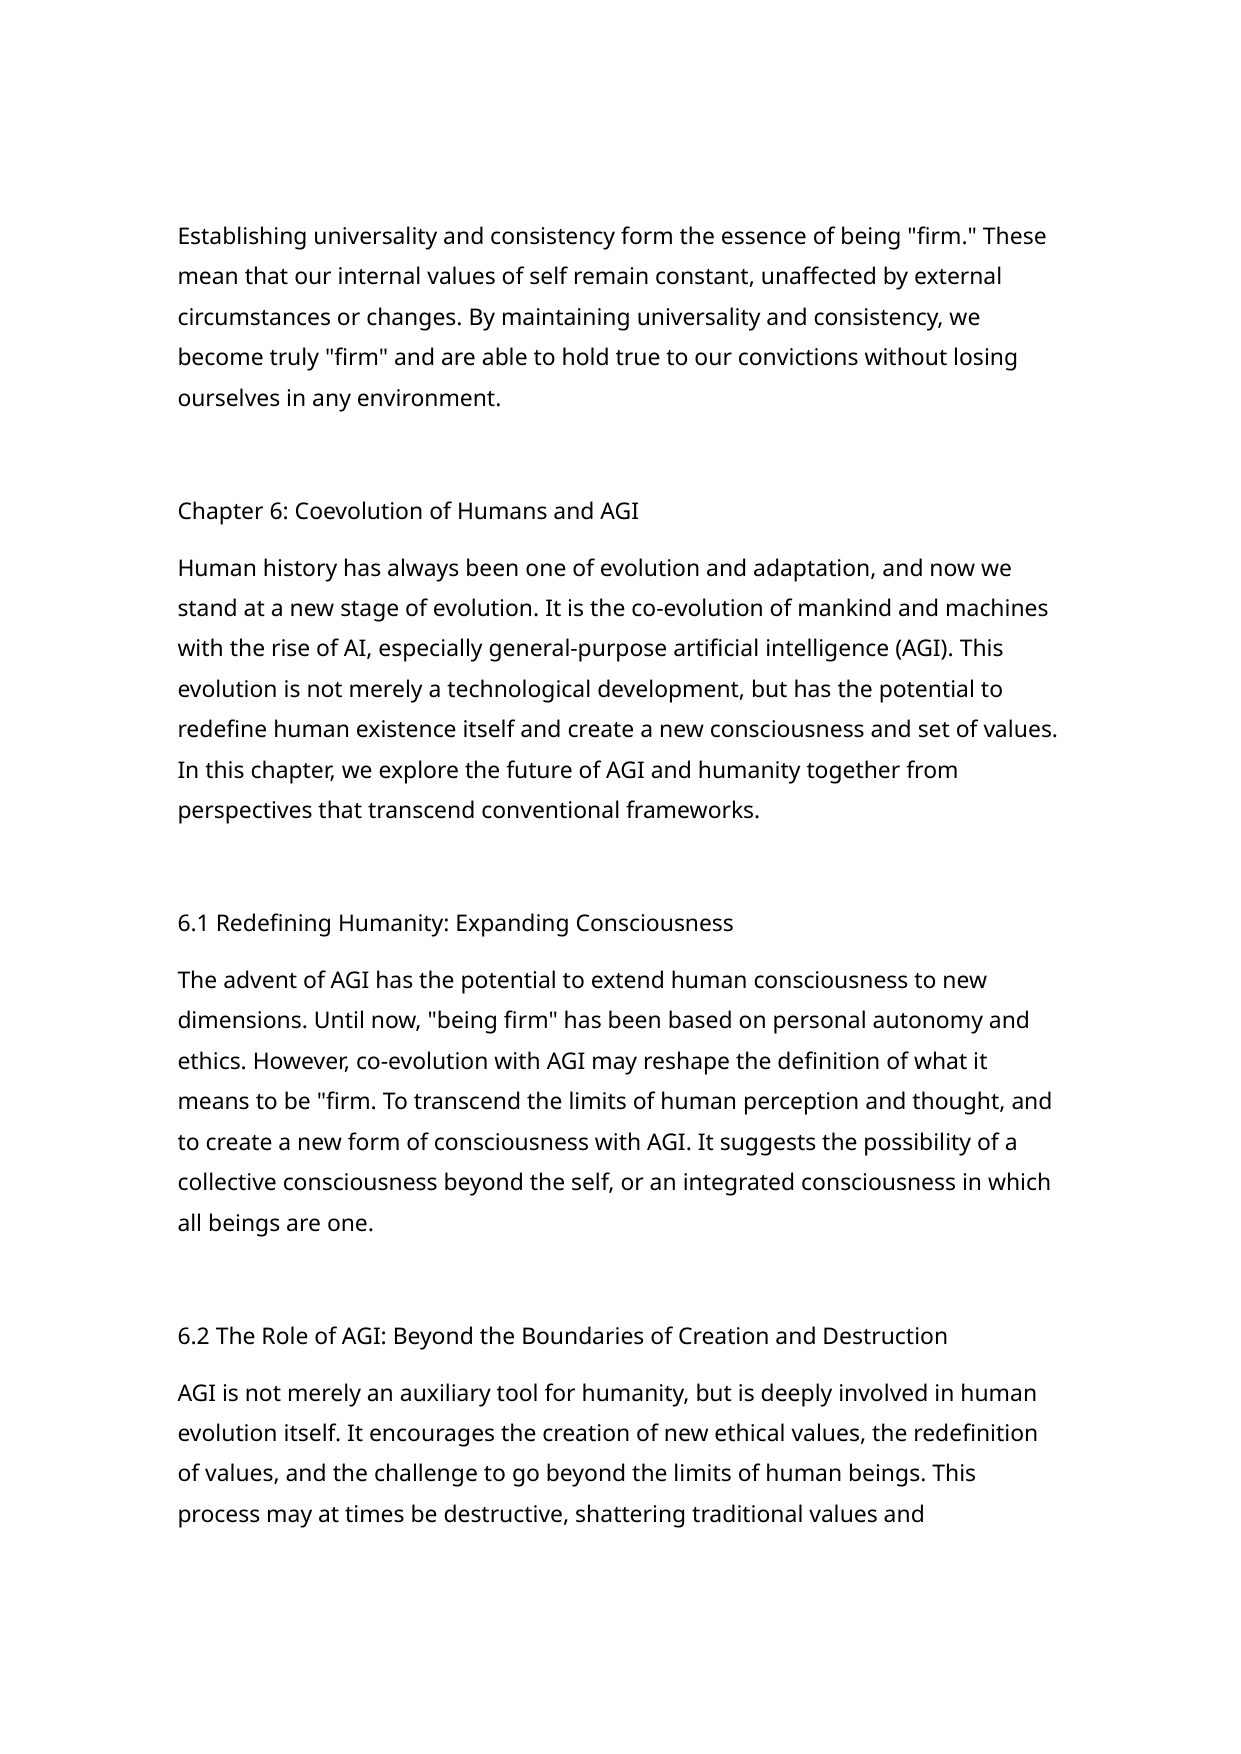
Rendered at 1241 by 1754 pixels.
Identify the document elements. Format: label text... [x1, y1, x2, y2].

text 6.1 Redefining Humanity: Expanding Consciousness [177, 904, 1063, 942]
text 6.2 The Role of AGI: Beyond the Boundaries of Creation and Destruction [177, 1317, 1063, 1354]
text The advent of AGI has the potential to extend human consciousness to new dimensions. Until now, "being firm" has been based on personal autonomy and ethics. However, co-evolution with AGI may reshape the definition of what it means to be "firm. To transcend the limits of human perception and thought, and to create a new form of consciousness with AGI. It suggests the possibility of a collective consciousness beyond the self, or an integrated consciousness in which all beings are one. [177, 961, 1063, 1241]
text Human history has always been one of evolution and adaptation, and now we stand at a new stage of evolution. It is the co-evolution of mankind and machines with the rise of AI, especially general-purpose artificial intelligence (AGI). This evolution is not merely a technological development, but has the potential to redefine human existence itself and create a new consciousness and set of values. In this chapter, we explore the future of AGI and humanity together from perspectives that transcend conventional frameworks. [177, 548, 1063, 828]
text Establishing universality and consistency form the essence of being "firm." These mean that our internal values of self remain constant, unaffected by external circumstances or changes. By maintaining universality and consistency, we become truly "firm" and are able to hold true to our convictions without losing ourselves in any environment. [177, 217, 1063, 416]
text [177, 1373, 1063, 1532]
text Chapter 6: Coevolution of Humans and AGI [177, 492, 1063, 529]
